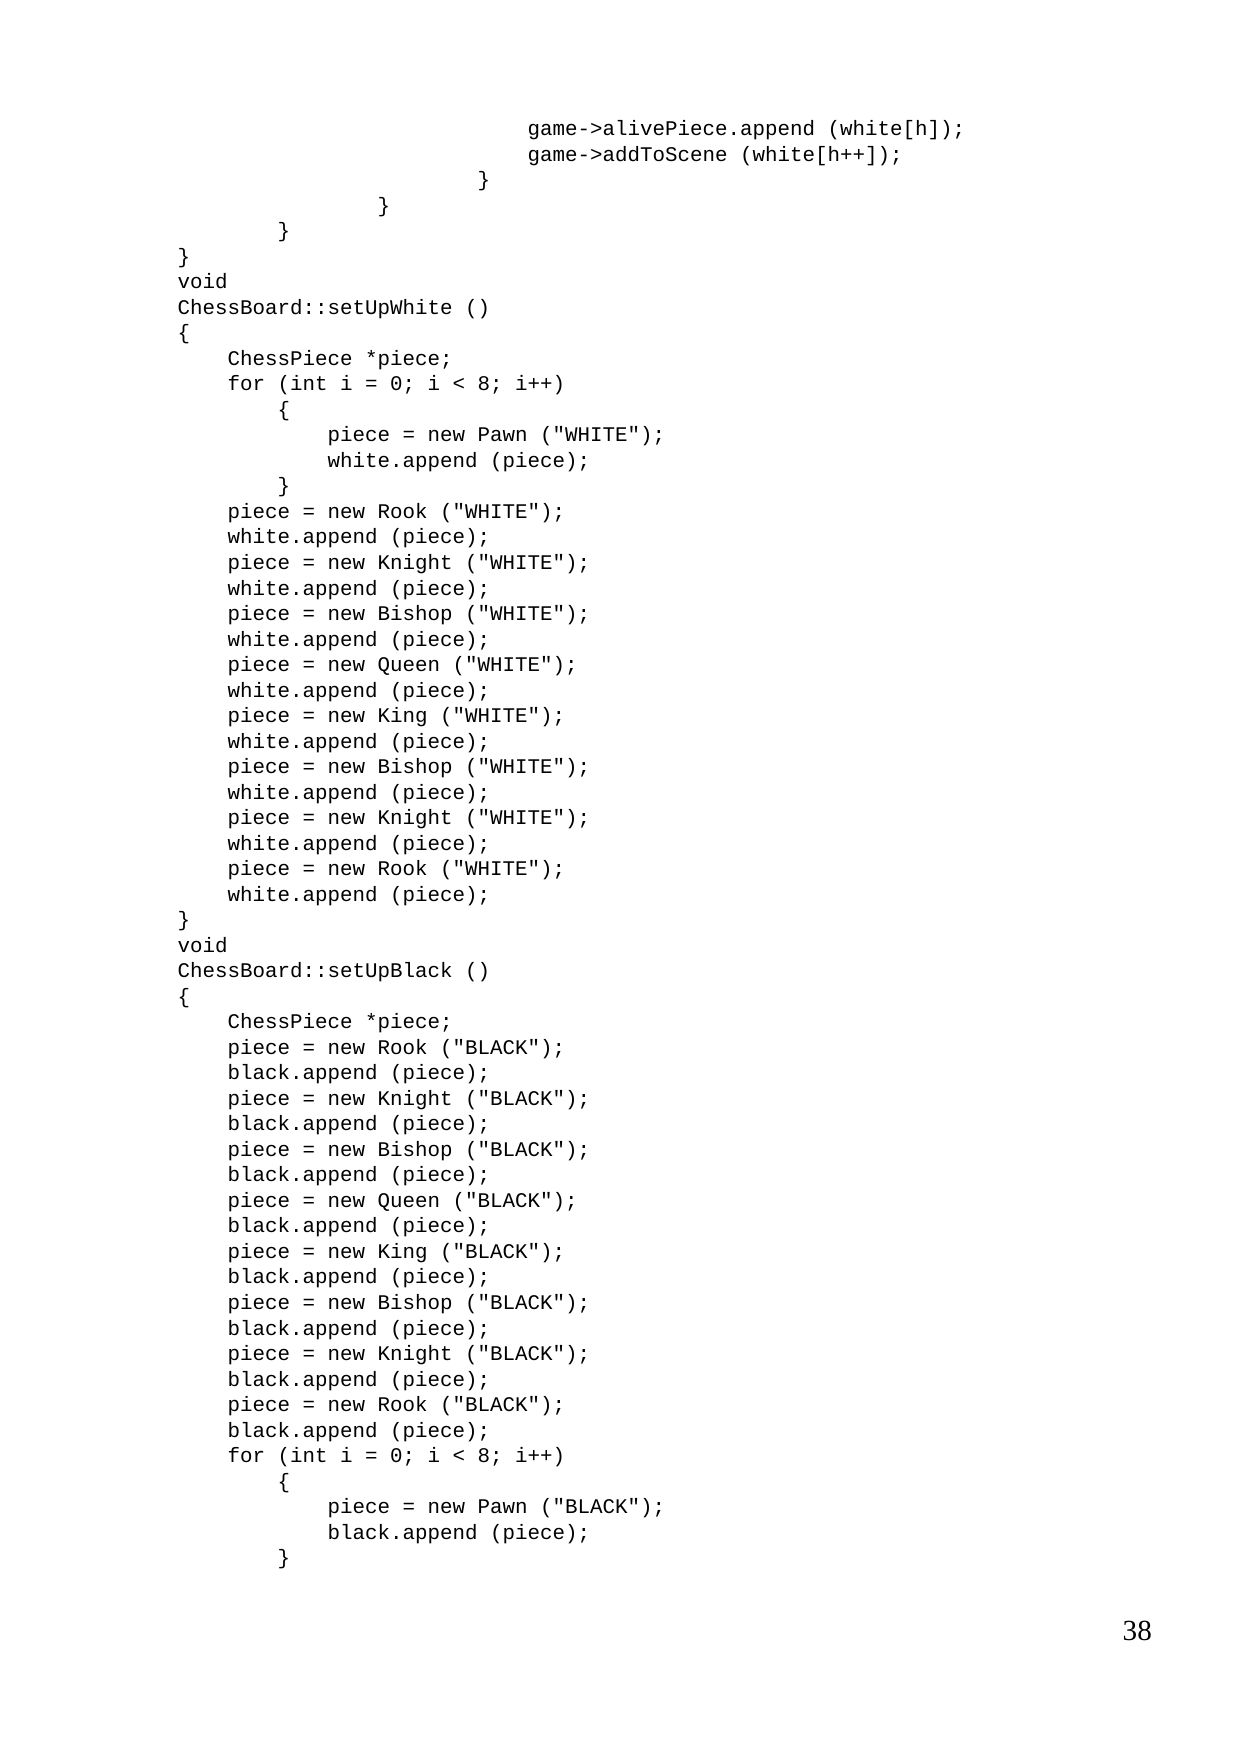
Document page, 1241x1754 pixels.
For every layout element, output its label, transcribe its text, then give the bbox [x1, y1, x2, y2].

text ChessBoard::setUpBlack () [177, 960, 1152, 984]
text } [177, 220, 1152, 244]
text white.append (piece); [177, 450, 1152, 473]
text piece = new Rook ("WHITE"); [177, 858, 1152, 882]
text piece = new Knight ("BLACK"); [177, 1088, 1152, 1112]
text piece = new King ("BLACK"); [177, 1241, 1152, 1265]
text piece = new Knight ("BLACK"); [177, 1343, 1152, 1367]
text ChessBoard::setUpWhite () [177, 297, 1152, 320]
text game->addToScene (white[h++]); [177, 144, 1152, 167]
text piece = new Bishop ("WHITE"); [177, 756, 1152, 780]
text } [177, 195, 1152, 218]
text black.append (piece); [177, 1369, 1152, 1392]
text piece = new Rook ("BLACK"); [177, 1394, 1152, 1418]
text } [177, 909, 1152, 933]
text piece = new Knight ("WHITE"); [177, 807, 1152, 831]
text black.append (piece); [177, 1267, 1152, 1290]
text black.append (piece); [177, 1420, 1152, 1443]
text white.append (piece); [177, 628, 1152, 652]
text black.append (piece); [177, 1216, 1152, 1239]
text { [177, 399, 1152, 422]
text } [177, 1547, 1152, 1571]
text black.append (piece); [177, 1164, 1152, 1188]
text piece = new Bishop ("BLACK"); [177, 1292, 1152, 1316]
text black.append (piece); [177, 1318, 1152, 1341]
text white.append (piece); [177, 679, 1152, 703]
text piece = new Rook ("WHITE"); [177, 501, 1152, 524]
text white.append (piece); [177, 526, 1152, 550]
text piece = new Bishop ("BLACK"); [177, 1139, 1152, 1163]
text black.append (piece); [177, 1113, 1152, 1137]
text game->alivePiece.append (white[h]); [177, 118, 1152, 142]
text ChessPiece *piece; [177, 1011, 1152, 1035]
text } [177, 169, 1152, 193]
text white.append (piece); [177, 731, 1152, 754]
text piece = new Rook ("BLACK"); [177, 1037, 1152, 1061]
text white.append (piece); [177, 884, 1152, 907]
text white.append (piece); [177, 782, 1152, 805]
text piece = new Queen ("BLACK"); [177, 1190, 1152, 1214]
text piece = new King ("WHITE"); [177, 705, 1152, 729]
text black.append (piece); [177, 1522, 1152, 1545]
text { [177, 986, 1152, 1009]
text piece = new Knight ("WHITE"); [177, 552, 1152, 576]
text for (int i = 0; i < 8; i++) [177, 373, 1152, 397]
text { [177, 1471, 1152, 1494]
text void [177, 271, 1152, 295]
text black.append (piece); [177, 1062, 1152, 1086]
text { [177, 322, 1152, 346]
text void [177, 935, 1152, 958]
text for (int i = 0; i < 8; i++) [177, 1445, 1152, 1469]
text white.append (piece); [177, 577, 1152, 601]
text piece = new Pawn ("WHITE"); [177, 424, 1152, 448]
text piece = new Bishop ("WHITE"); [177, 603, 1152, 627]
text } [177, 475, 1152, 499]
text piece = new Pawn ("BLACK"); [177, 1496, 1152, 1520]
text ChessPiece *piece; [177, 348, 1152, 371]
text white.append (piece); [177, 833, 1152, 856]
text } [177, 246, 1152, 269]
text piece = new Queen ("WHITE"); [177, 654, 1152, 678]
